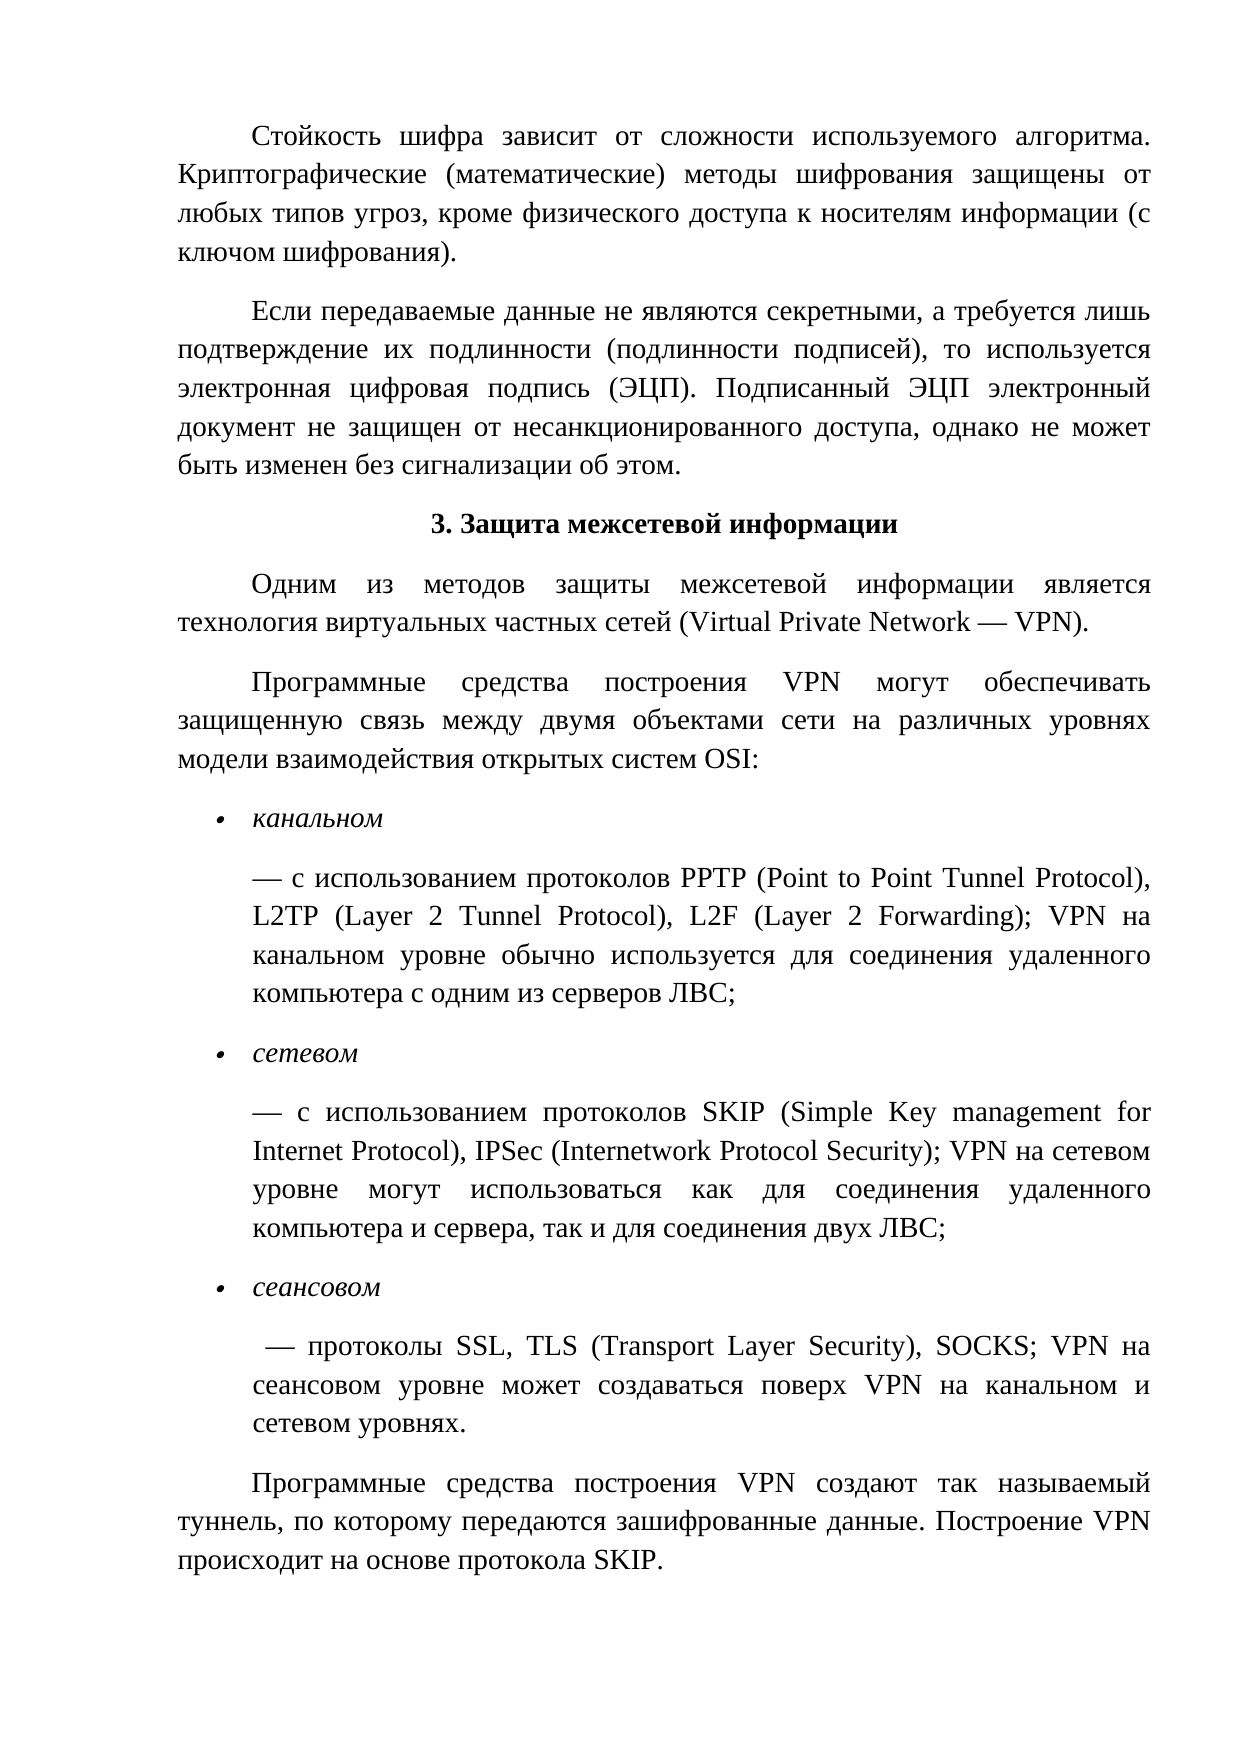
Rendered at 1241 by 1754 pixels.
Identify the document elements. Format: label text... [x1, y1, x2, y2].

text Одним из методов защиты межсетевой информации является технология виртуальных частных сетей (Virtual Private Network — VPN). [177, 566, 1152, 638]
text Программные средства построения VPN могут обеспечивать защищенную связь между двумя объектами сети на различных уровнях модели взаимодействия открытых систем OSI: [177, 664, 1152, 774]
text Если передаваемые данные не являются секретными, а требуется лишь подтверждение их подлинности (подлинности подписей), то используется электронная цифровая подпись (ЭЦП). Подписанный ЭЦП электронный документ не защищен от несанкционированного доступа, однако не может быть изменен без сигнализации об этом. [177, 293, 1152, 481]
text — протоколы SSL, TLS (Transport Layer Security), SOCKS; VPN на сеансовом уровне может создаваться поверх VPN на канальном и сетевом уровнях. [252, 1328, 1152, 1439]
list канальном [215, 800, 1152, 834]
text — с использованием протоколов SKIP (Simple Key management for Internet Protocol), IPSec (Internetwork Protocol Security); VPN на сетевом уровне могут использоваться как для соединения удаленного компьютера и сервера, так и для соединения двух ЛВС; [252, 1094, 1152, 1243]
list сеансовом [215, 1269, 1152, 1303]
text Стойкость шифра зависит от сложности используемого алгоритма. Криптографические (математические) методы шифрования защищены от любых типов угроз, кроме физического доступа к носителям информации (с ключом шифрования). [177, 118, 1152, 267]
list сетевом [215, 1035, 1152, 1068]
text — с использованием протоколов РРТР (Point to Point Tunnel Protocol), L2TP (Layer 2 Tunnel Protocol), L2F (Layer 2 Forwarding); VPN на канальном уровне обычно используется для соединения удаленного компьютера с одним из серверов ЛВС; [252, 860, 1152, 1009]
text Программные средства построения VPN создают так называемый туннель, по которому передаются зашифрованные данные. Построение VPN происходит на основе протокола SKIP. [177, 1465, 1152, 1576]
text 3. Защита межсетевой информации [177, 507, 1152, 540]
